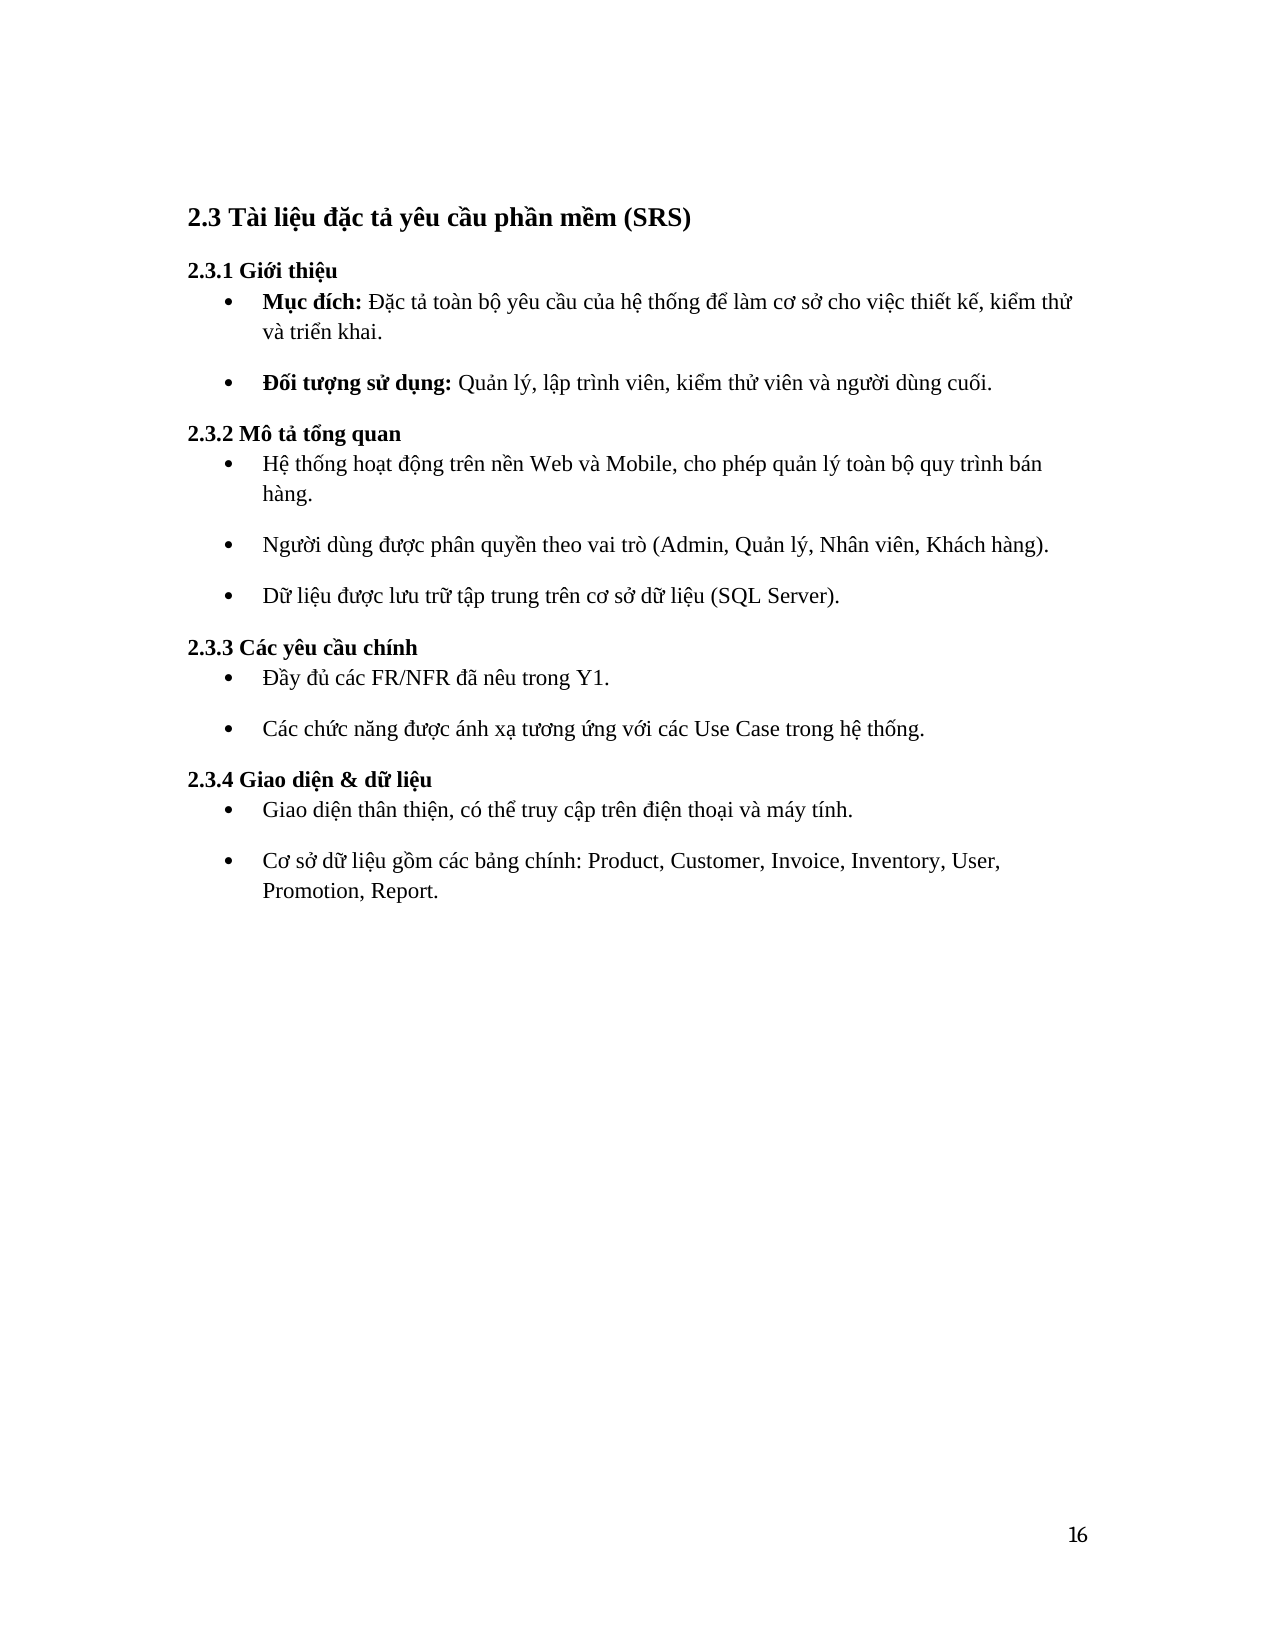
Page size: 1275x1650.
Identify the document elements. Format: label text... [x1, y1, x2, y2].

list Đầy đủ các FR/NFR đã nêu trong Y1. [225, 664, 1087, 690]
subtitle 2.3 Tài liệu đặc tả yêu cầu phần mềm (SRS) [187, 201, 1087, 232]
list Cơ sở dữ liệu gồm các bảng chính: Product, Customer, Invoice, Inventory, User, Promotion, Report. [225, 847, 1087, 904]
subtitle 2.3.3 Các yêu cầu chính [187, 634, 1087, 660]
list Đối tượng sử dụng: Quản lý, lập trình viên, kiểm thử viên và người dùng cuối. [225, 369, 1087, 395]
list Các chức năng được ánh xạ tương ứng với các Use Case trong hệ thống. [225, 715, 1087, 741]
list Dữ liệu được lưu trữ tập trung trên cơ sở dữ liệu (SQL Server). [225, 583, 1087, 609]
subtitle 2.3.4 Giao diện & dữ liệu [187, 766, 1087, 792]
list Mục đích: Đặc tả toàn bộ yêu cầu của hệ thống để làm cơ sở cho việc thiết kế, kiểm thử và triển khai. [225, 288, 1087, 344]
subtitle 2.3.1 Giới thiệu [187, 258, 1087, 284]
subtitle 2.3.2 Mô tả tổng quan [187, 420, 1087, 446]
list Người dùng được phân quyền theo vai trò (Admin, Quản lý, Nhân viên, Khách hàng). [225, 532, 1087, 558]
list Hệ thống hoạt động trên nền Web và Mobile, cho phép quản lý toàn bộ quy trình bán hàng. [225, 450, 1087, 507]
list Giao diện thân thiện, có thể truy cập trên điện thoại và máy tính. [225, 796, 1087, 822]
